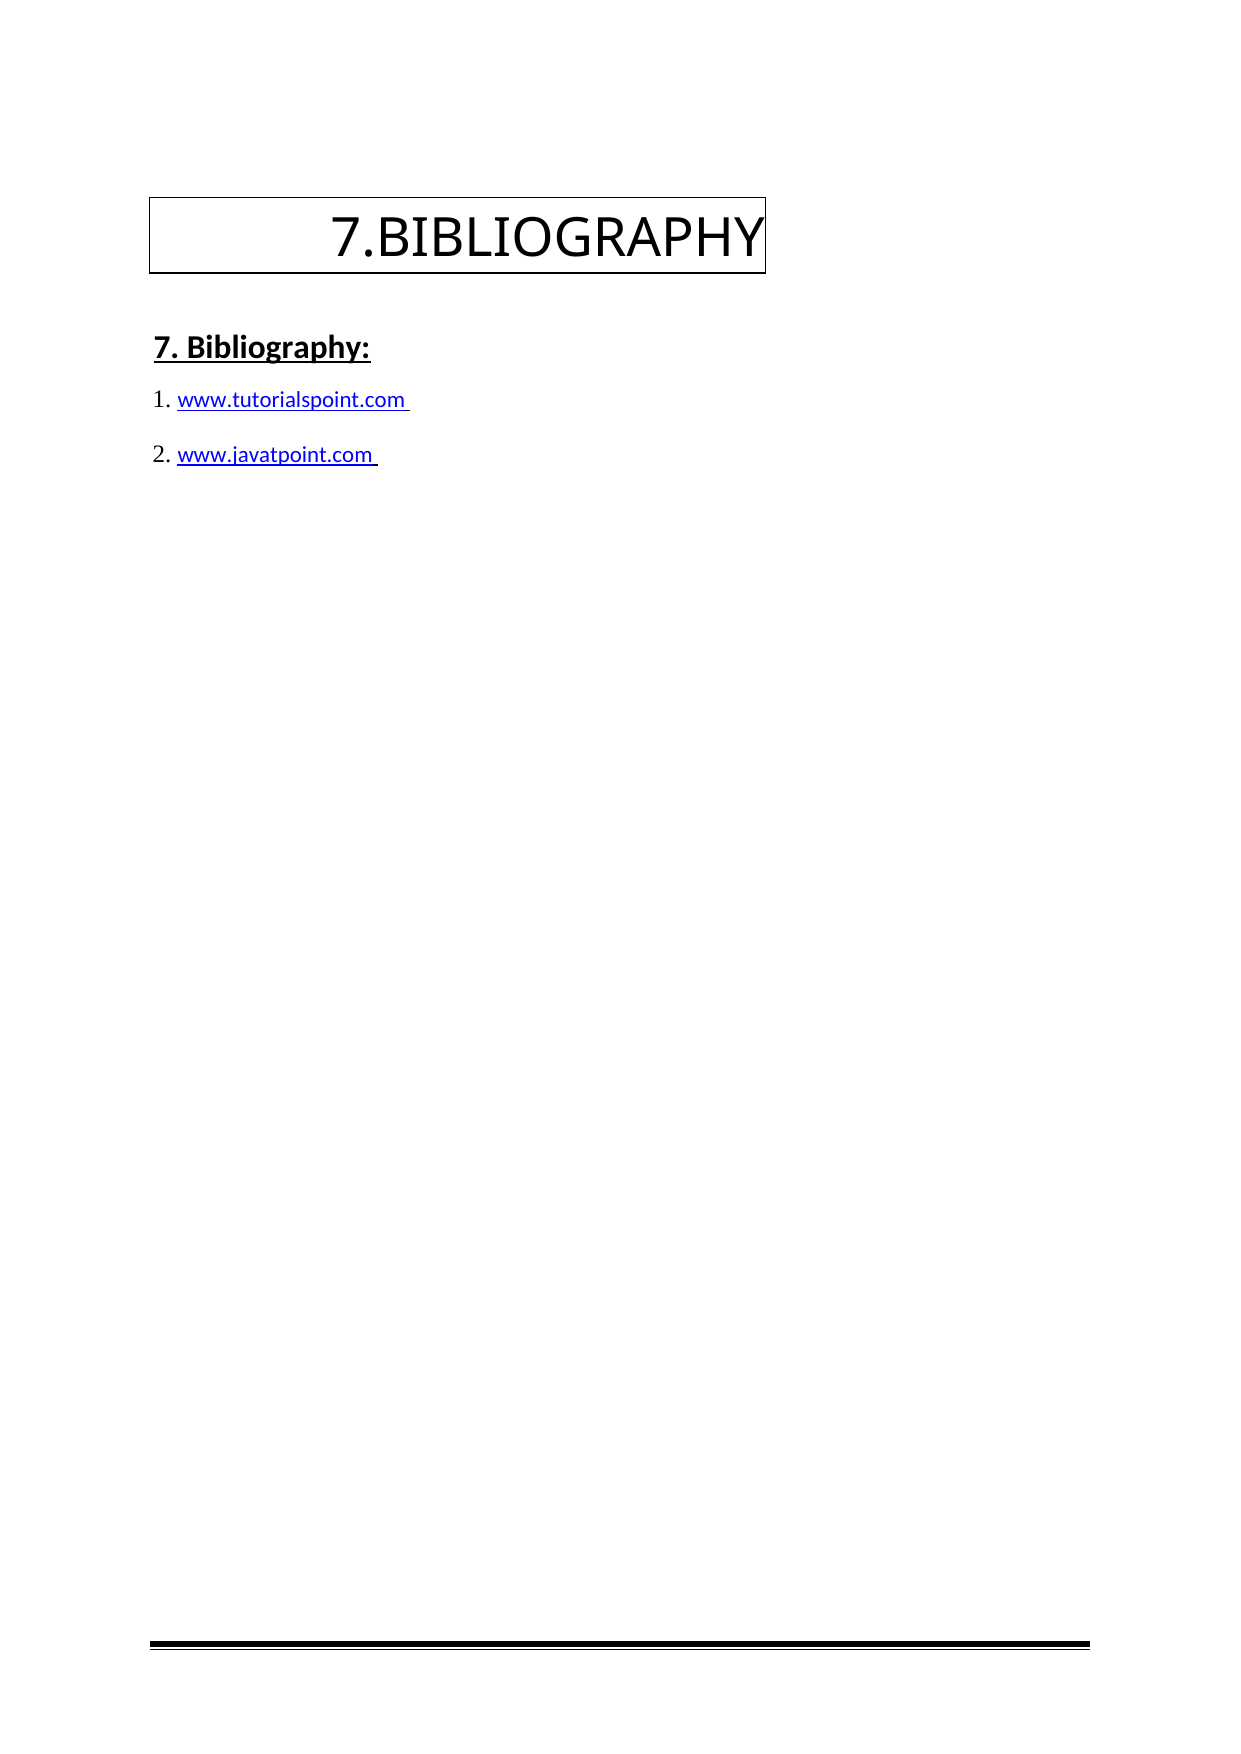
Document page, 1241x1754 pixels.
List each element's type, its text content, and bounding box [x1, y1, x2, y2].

text 7. Bibliography: [153, 326, 1090, 367]
subtitle 7.BIBLIOGRAPHY [150, 198, 765, 272]
list www.tutorialspoint.com [152, 384, 1090, 413]
list www.javatpoint.com [152, 439, 1090, 468]
